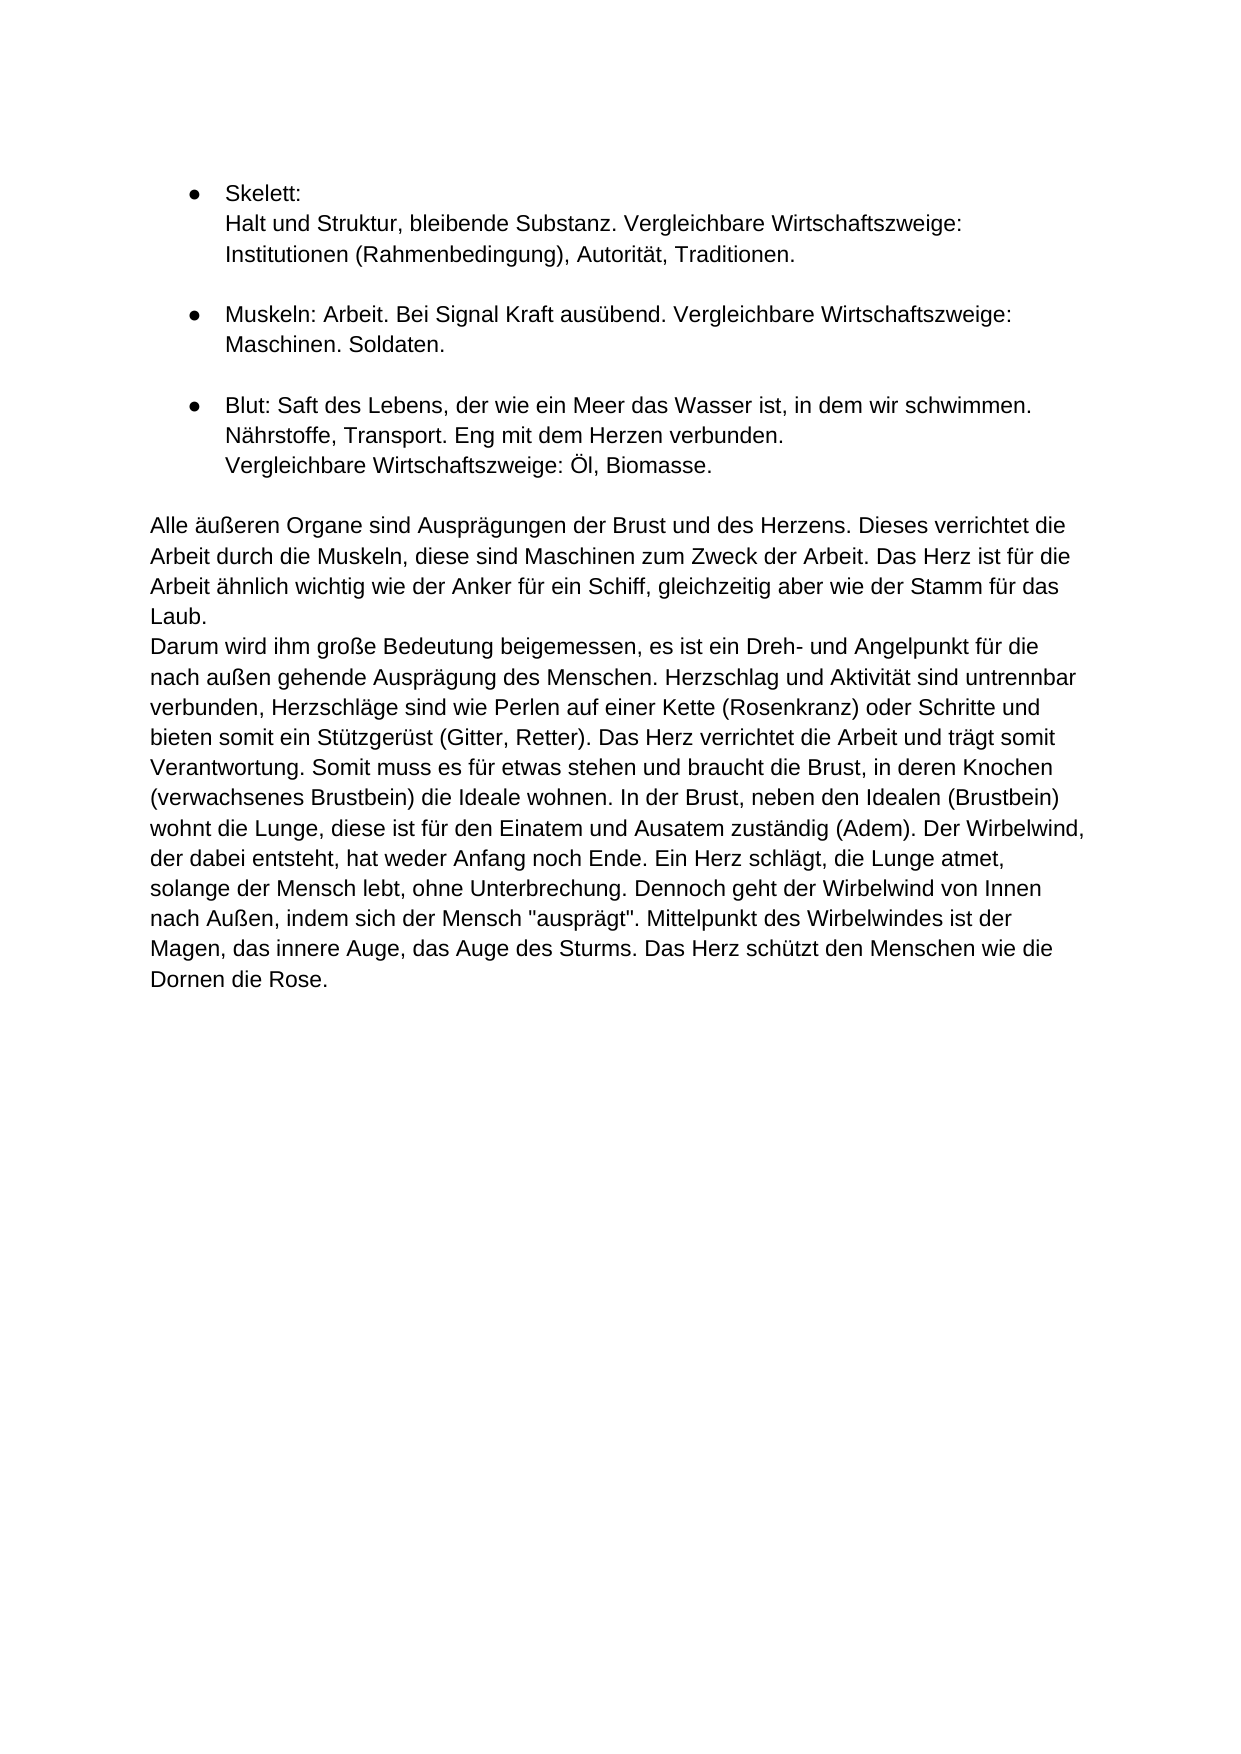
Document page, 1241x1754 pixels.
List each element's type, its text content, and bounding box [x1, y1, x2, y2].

list Blut: Saft des Lebens, der wie ein Meer das Wasser ist, in dem wir schwimmen. Nährstoffe, Transport. Eng mit dem Herzen verbunden. [187, 392, 1090, 448]
list Muskeln: Arbeit. Bei Signal Kraft ausübend. Vergleichbare Wirtschaftszweige: Maschinen. Soldaten. [187, 301, 1090, 358]
list Skelett: [187, 180, 1090, 207]
text Halt und Struktur, bleibende Substanz. Vergleichbare Wirtschaftszweige: Institutionen (Rahmenbedingung), Autorität, Traditionen. [225, 210, 1090, 267]
text Darum wird ihm große Bedeutung beigemessen, es ist ein Dreh- und Angelpunkt für die nach außen gehende Ausprägung des Menschen. Herzschlag und Aktivität sind untrennbar verbunden, Herzschläge sind wie Perlen auf einer Kette (Rosenkranz) oder Schritte und bieten somit ein Stützgerüst (Gitter, Retter). Das Herz verrichtet die Arbeit und trägt somit Verantwortung. Somit muss es für etwas stehen und braucht die Brust, in deren Knochen (verwachsenes Brustbein) die Ideale wohnen. In der Brust, neben den Idealen (Brustbein) wohnt die Lunge, diese ist für den Einatem und Ausatem zuständig (Adem). Der Wirbelwind, der dabei entsteht, hat weder Anfang noch Ende. Ein Herz schlägt, die Lunge atmet, solange der Mensch lebt, ohne Unterbrechung. Dennoch geht der Wirbelwind von Innen nach Außen, indem sich der Mensch "ausprägt". Mittelpunkt des Wirbelwindes ist der Magen, das innere Auge, das Auge des Sturms. Das Herz schützt den Menschen wie die Dornen die Rose. [150, 633, 1090, 992]
text Vergleichbare Wirtschaftszweige: Öl, Biomasse. [225, 452, 1090, 478]
text Alle äußeren Organe sind Ausprägungen der Brust und des Herzens. Dieses verrichtet die Arbeit durch die Muskeln, diese sind Maschinen zum Zweck der Arbeit. Das Herz ist für die Arbeit ähnlich wichtig wie der Anker für ein Schiff, gleichzeitig aber wie der Stamm für das Laub. [150, 512, 1090, 629]
